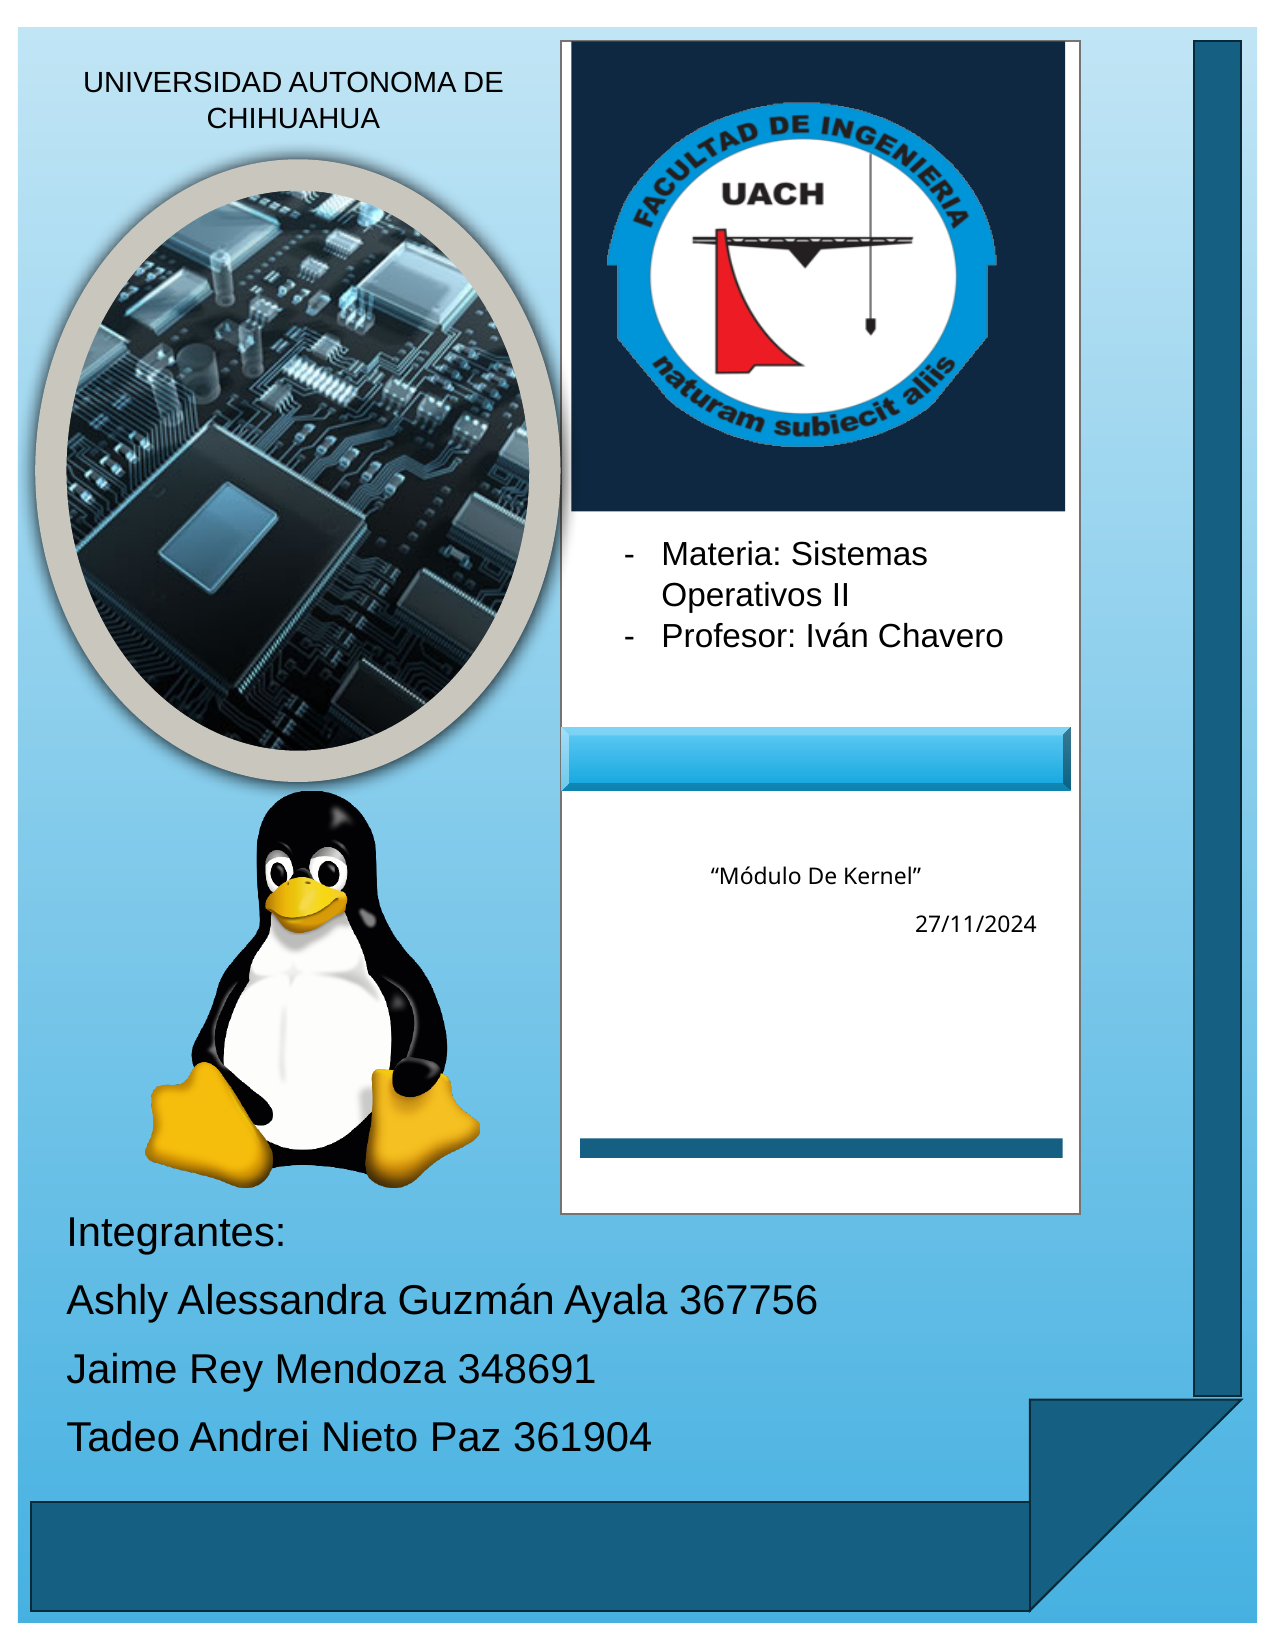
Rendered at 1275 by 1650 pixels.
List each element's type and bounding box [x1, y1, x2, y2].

picture [145, 791, 480, 1188]
picture [67, 191, 529, 750]
picture [601, 96, 1004, 452]
